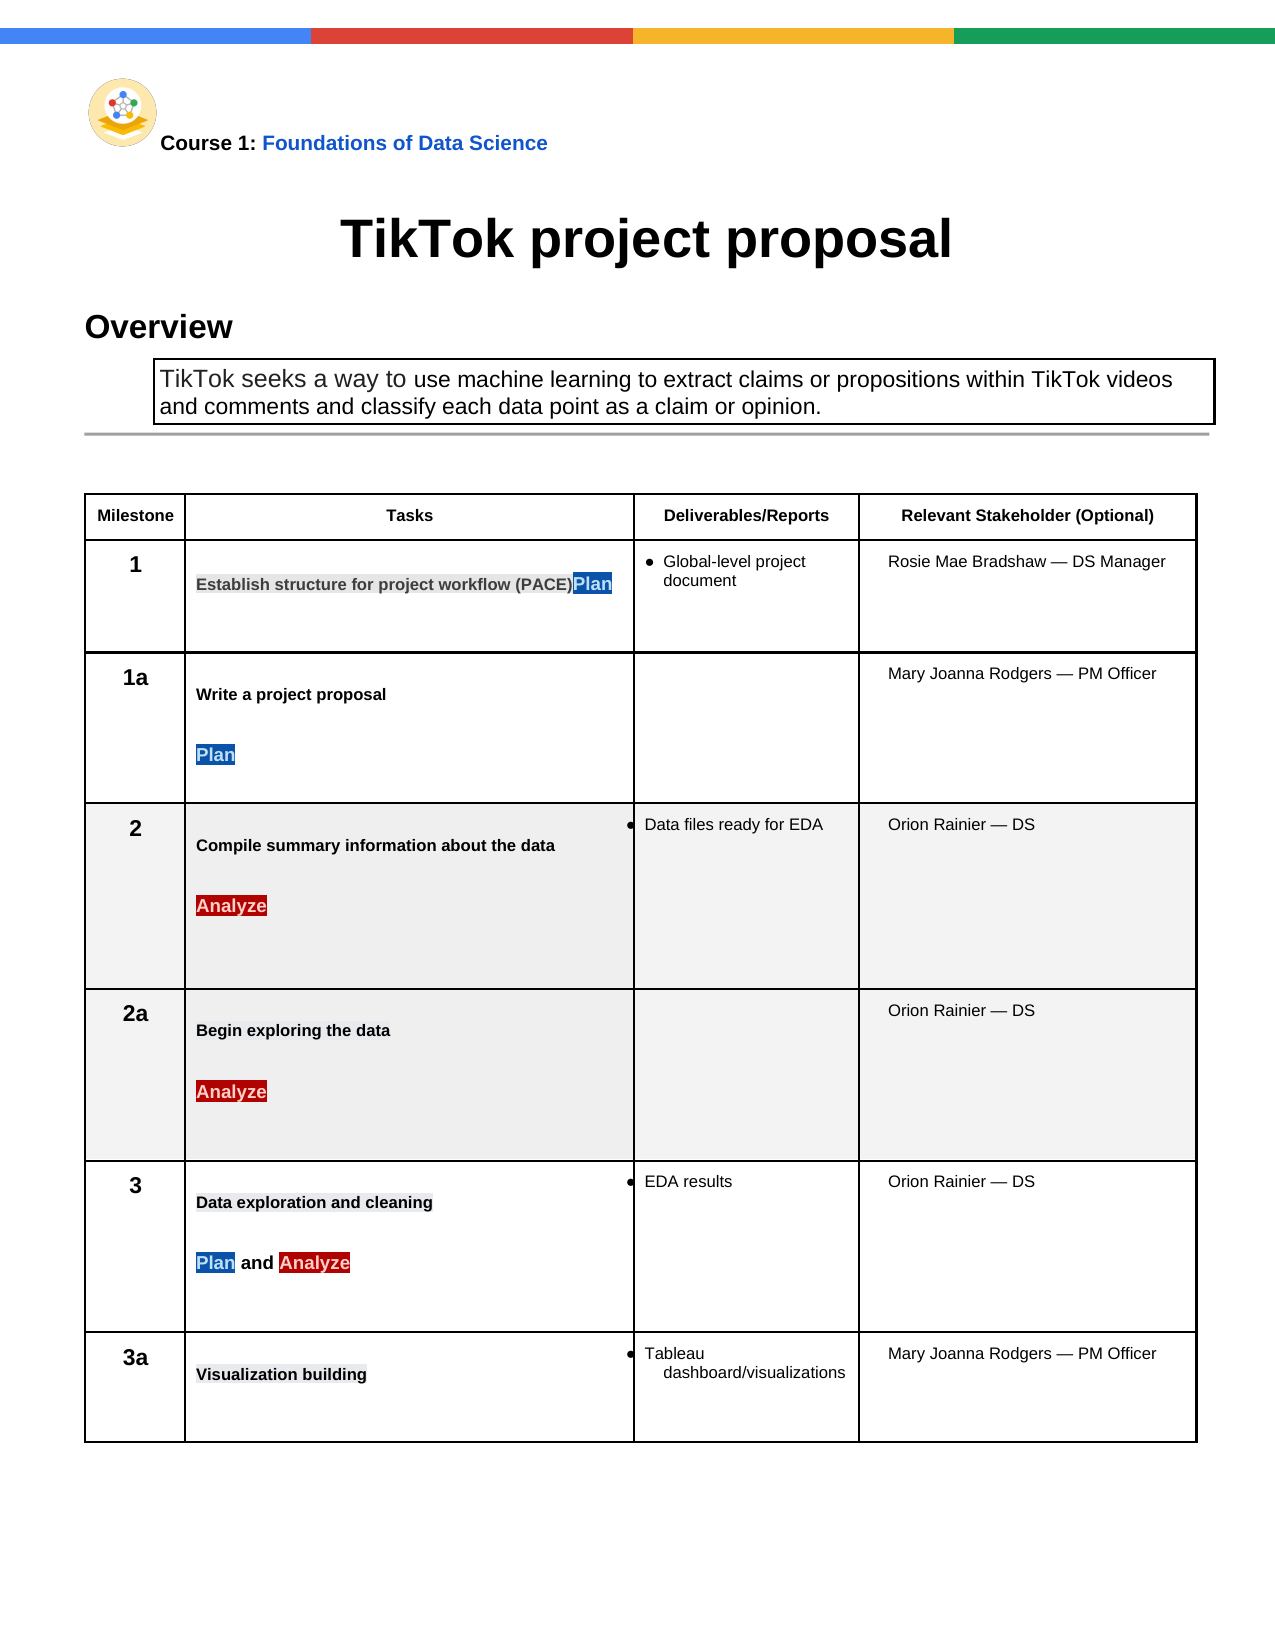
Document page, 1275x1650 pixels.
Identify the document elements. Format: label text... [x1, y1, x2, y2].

table_cell Orion Rainier — DS [860, 990, 1195, 1159]
table_cell 1 [86, 541, 184, 651]
table_header Milestone [86, 495, 184, 539]
table_cell Write a project proposal Plan [186, 654, 633, 802]
table_cell 3a [86, 1333, 184, 1441]
table_cell [635, 654, 858, 802]
table_cell 1a [86, 654, 184, 802]
table_cell Establish structure for project workflow (PACE)Plan [186, 541, 633, 651]
table_cell Mary Joanna Rodgers — PM Officer [860, 654, 1195, 802]
table_cell EDA results [635, 1162, 858, 1331]
table_cell 2a [86, 990, 184, 1159]
table_cell Data exploration and cleaning Plan and Analyze [186, 1162, 633, 1331]
table_cell Mary Joanna Rodgers — PM Officer [860, 1333, 1195, 1441]
table_cell Rosie Mae Bradshaw — DS Manager [860, 541, 1195, 651]
subtitle Overview [84, 307, 1209, 345]
table_cell [635, 990, 858, 1159]
table_cell Visualization building Analyze and Construct [186, 1333, 633, 1441]
table_cell Begin exploring the data Analyze [186, 990, 633, 1159]
table_cell Orion Rainier — DS [860, 1162, 1195, 1331]
table_cell Compile summary information about the data Analyze [186, 804, 633, 988]
table_cell Orion Rainier — DS [860, 804, 1195, 988]
table_cell 2 [86, 804, 184, 988]
title TikTok project proposal [84, 207, 1209, 269]
table_header Relevant Stakeholder (Optional) [860, 495, 1195, 539]
picture [0, 28, 1275, 44]
picture [84, 75, 160, 151]
table_cell Data files ready for EDA [635, 804, 858, 988]
text TikTok seeks a way to use machine learning to extract claims or propositions within TikTok videos and comments and classify each data point as a claim or opinion. [155, 360, 1213, 423]
table_header Deliverables/Reports [635, 495, 858, 539]
table_cell Tableau dashboard/visualizations [635, 1333, 858, 1441]
table_header Tasks [186, 495, 633, 539]
table_cell Global-level project document [635, 541, 858, 651]
table_cell 3 [86, 1162, 184, 1331]
